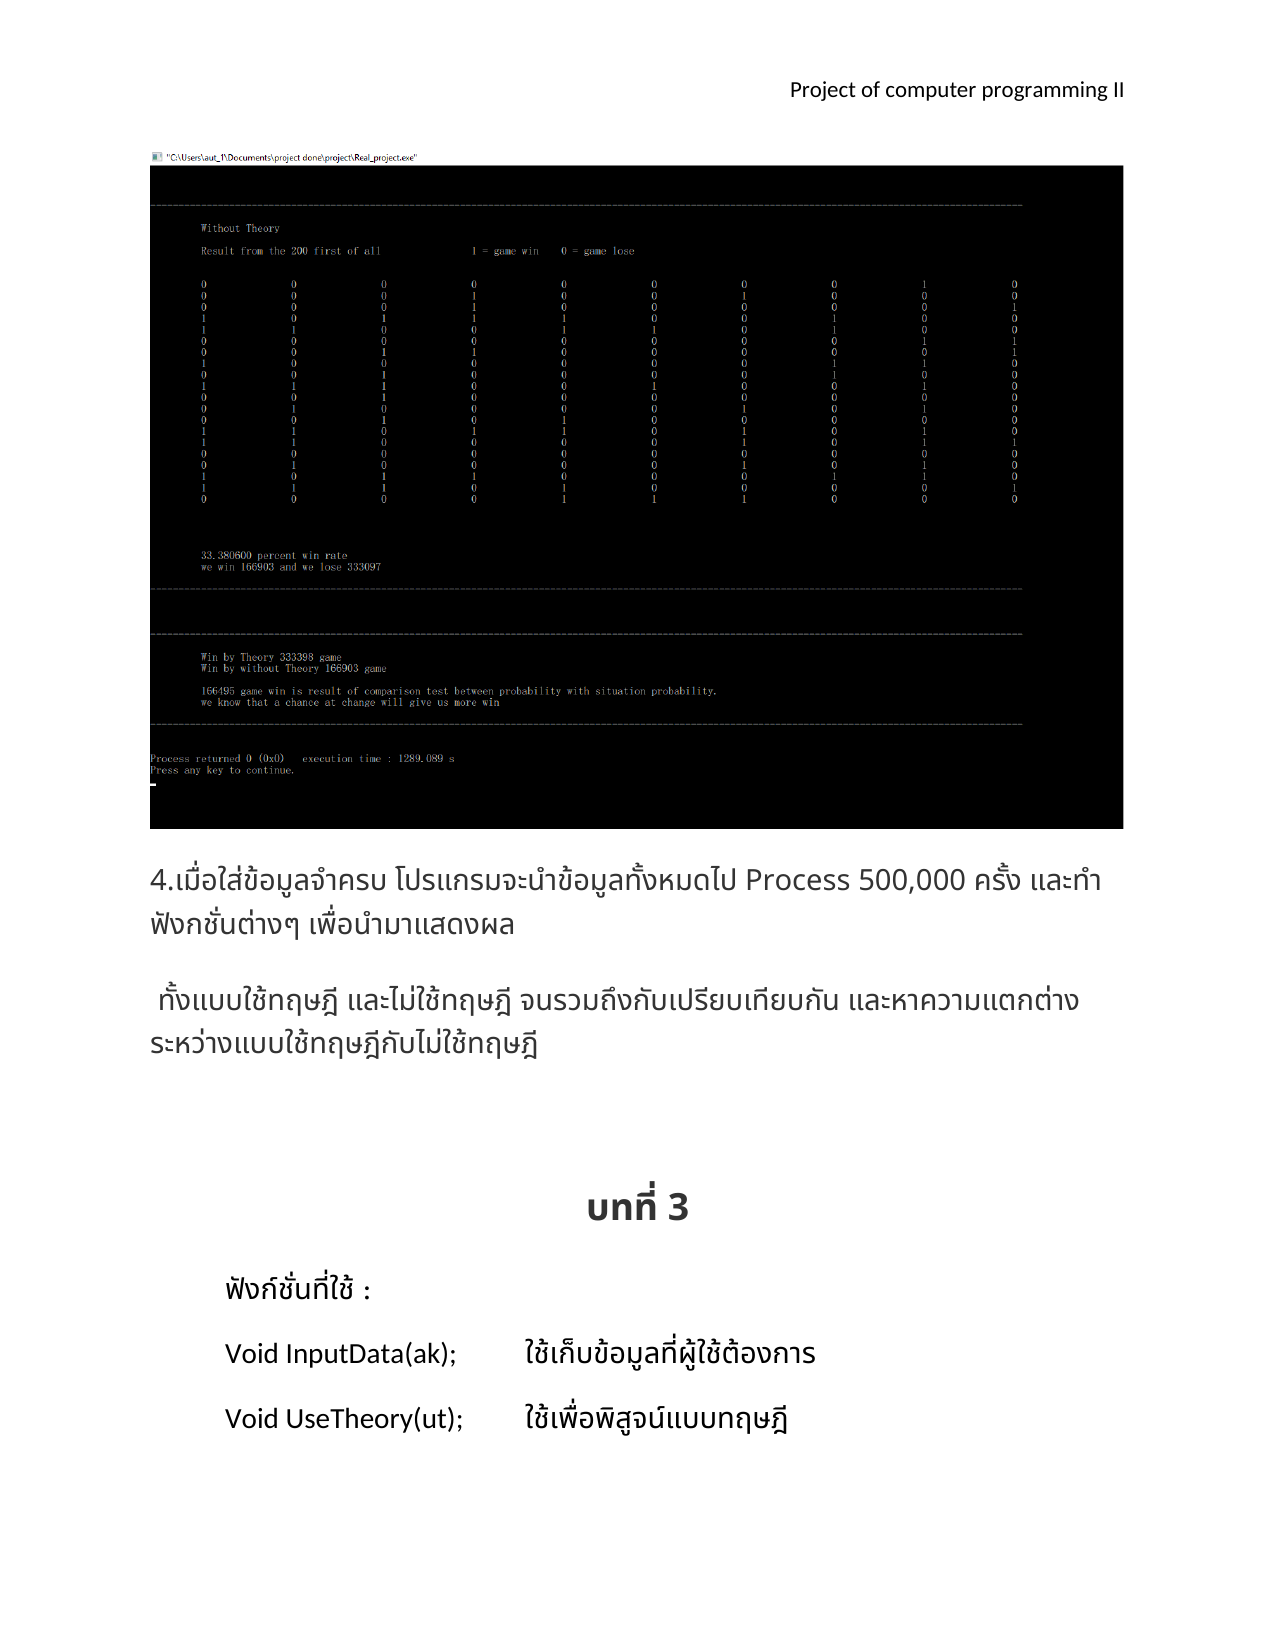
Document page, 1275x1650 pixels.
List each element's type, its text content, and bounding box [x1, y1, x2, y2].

text ฟังก์ชั่นที่ใช้ : [150, 1269, 1125, 1313]
text ทั้งแบบใช้ทฤษฎี และไม่ใช้ทฤษฎี จนรวมถึงกับเปรียบเทียบกัน และหาความแตกต่างระหว่างแบบใช้ทฤษฎีกับไม่ใช้ทฤษฎี [150, 979, 1125, 1067]
picture [150, 150, 1124, 829]
text 4.เมื่อใส่ข้อมูลจำครบ โปรแกรมจะนำข้อมูลทั้งหมดไป Process 500,000 ครั้ง และทำฟังกชั่นต่างๆ เพื่อนำมาแสดงผล [150, 859, 1125, 948]
text บทที่ 3 [150, 1181, 1125, 1238]
text Void InputData(ak); ใช้เก็บข้อมูลที่ผู้ใช้ต้องการ [150, 1333, 1125, 1377]
text Void UseTheory(ut); ใช้เพื่อพิสูจน์แบบทฤษฎี [150, 1397, 1125, 1441]
